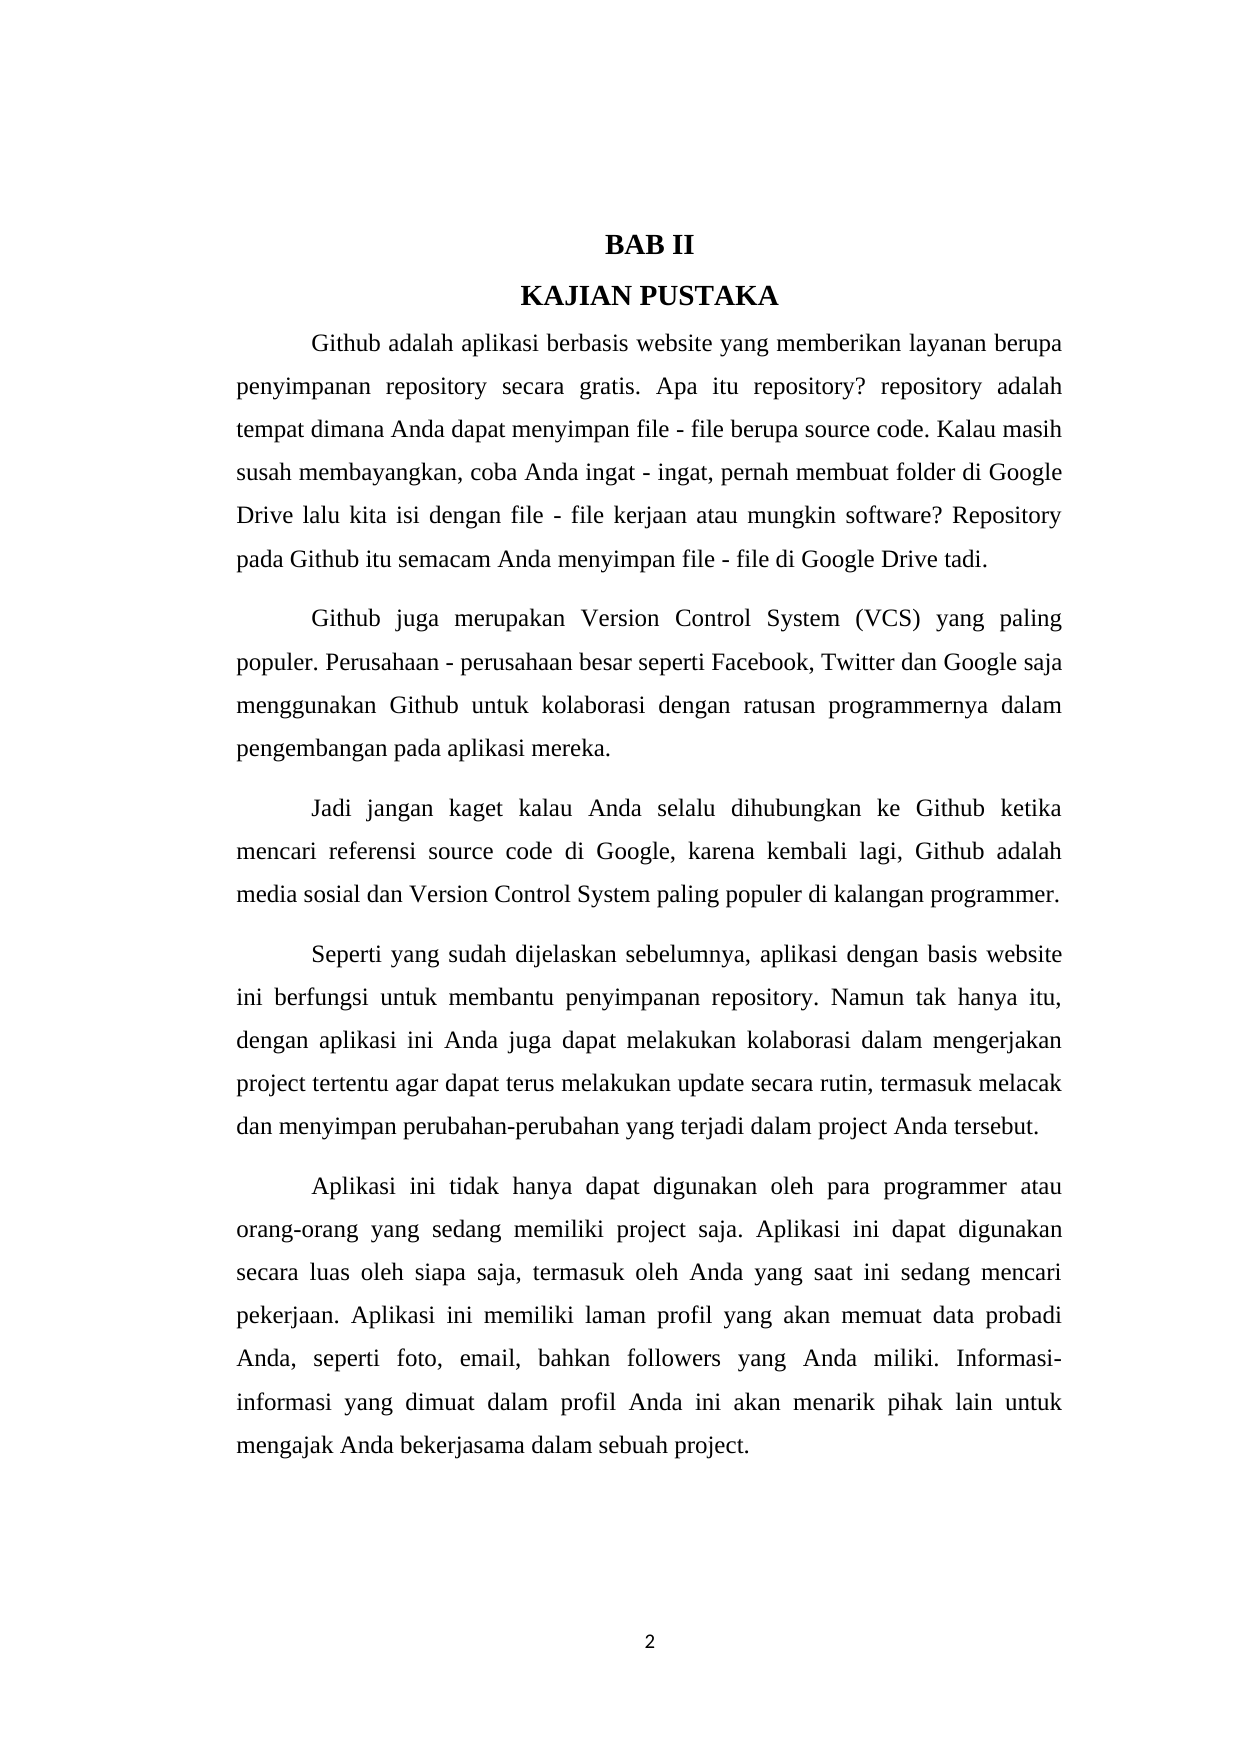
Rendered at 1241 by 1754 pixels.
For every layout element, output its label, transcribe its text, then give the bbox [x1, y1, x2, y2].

text KAJIAN PUSTAKA [236, 278, 1063, 311]
text Github adalah aplikasi berbasis website yang memberikan layanan berupa penyimpanan repository secara gratis. Apa itu repository? repository adalah tempat dimana Anda dapat menyimpan file - file berupa source code. Kalau masih susah membayangkan, coba Anda ingat - ingat, pernah membuat folder di Google Drive lalu kita isi dengan file - file kerjaan atau mungkin software? Repository pada Github itu semacam Anda menyimpan file - file di Google Drive tadi. [236, 328, 1063, 572]
text Aplikasi ini tidak hanya dapat digunakan oleh para programmer atau orang-orang yang sedang memiliki project saja. Aplikasi ini dapat digunakan secara luas oleh siapa saja, termasuk oleh Anda yang saat ini sedang mencari pekerjaan. Aplikasi ini memiliki laman profil yang akan memuat data probadi Anda, seperti foto, email, bahkan followers yang Anda miliki. Informasi-informasi yang dimuat dalam profil Anda ini akan menarik pihak lain untuk mengajak Anda bekerjasama dalam sebuah project. [236, 1171, 1063, 1458]
text Seperti yang sudah dijelaskan sebelumnya, aplikasi dengan basis website ini berfungsi untuk membantu penyimpanan repository. Namun tak hanya itu, dengan aplikasi ini Anda juga dapat melakukan kolaborasi dalam mengerjakan project tertentu agar dapat terus melakukan update secara rutin, termasuk melacak dan menyimpan perubahan-perubahan yang terjadi dalam project Anda tersebut. [236, 939, 1063, 1140]
text BAB II [236, 227, 1063, 261]
text Jadi jangan kaget kalau Anda selalu dihubungkan ke Github ketika mencari referensi source code di Google, karena kembali lagi, Github adalah media sosial dan Version Control System paling populer di kalangan programmer. [236, 793, 1063, 908]
text Github juga merupakan Version Control System (VCS) yang paling populer. Perusahaan - perusahaan besar seperti Facebook, Twitter dan Google saja menggunakan Github untuk kolaborasi dengan ratusan programmernya dalam pengembangan pada aplikasi mereka. [236, 603, 1063, 762]
